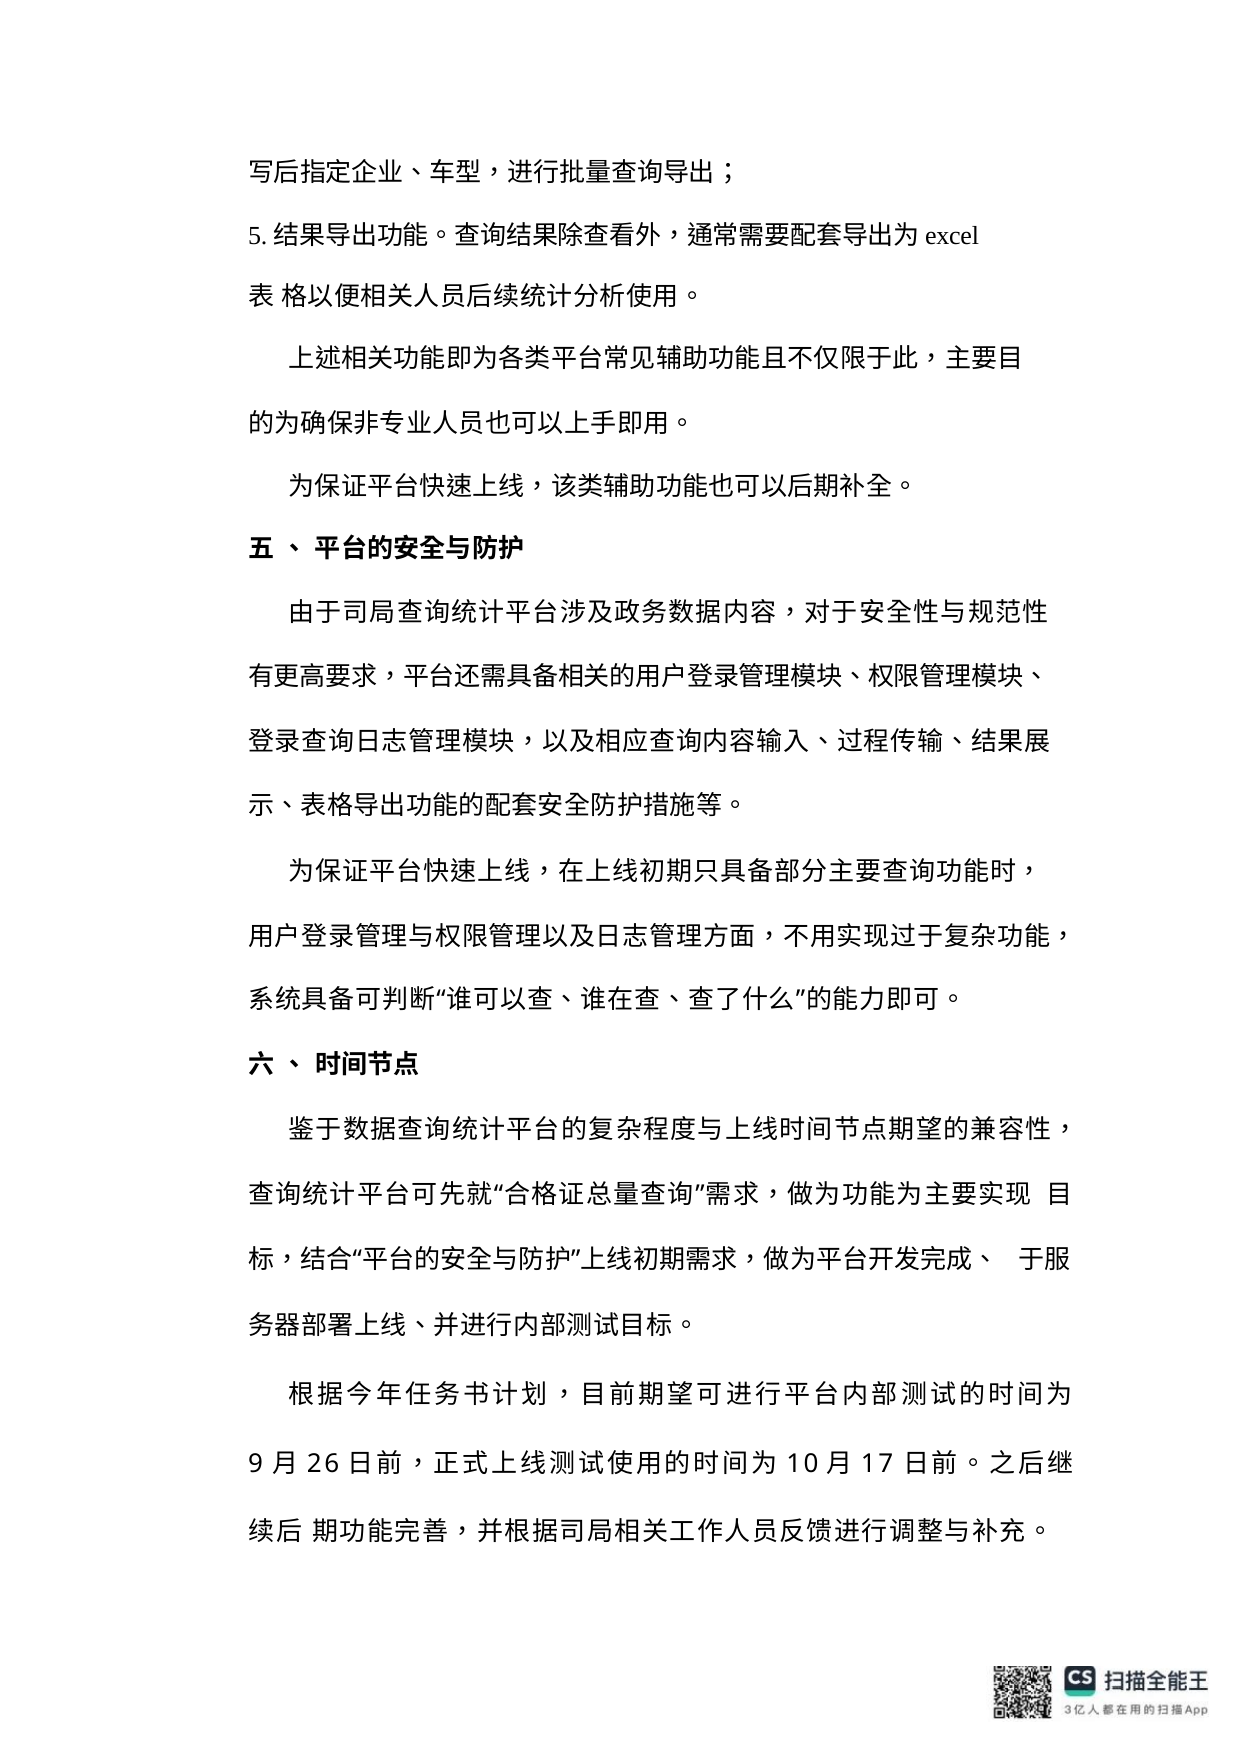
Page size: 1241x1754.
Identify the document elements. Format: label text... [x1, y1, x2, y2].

text 由于司局查询统计平台涉及政务数据内容，对于安全性与规范性 有更高要求，平台还需具备相关的用户登录管理模块、权限管理模块、 登录查询日志管理模块，以及相应查询内容输入、过程传输、结果展 示、表格导出功能的配套安全防护措施等。 [248, 593, 1050, 822]
text 根据今年任务书计划，目前期望可进行平台内部测试的时间为9 月26日前，正式上线测试使用的时间为10月17 日前。之后继续后 期功能完善，并根据司局相关工作人员反馈进行调整与补充。 [248, 1376, 1074, 1548]
text 用户登录管理与权限管理以及日志管理方面，不用实现过于复杂功能， 系统具备可判断“谁可以查、谁在查、查了什么”的能力即可。 [248, 917, 1078, 1017]
text 为保证平台快速上线，该类辅助功能也可以后期补全。 [288, 470, 1210, 502]
text 六 、 时间节点 [248, 1048, 1210, 1081]
text 鉴于数据查询统计平台的复杂程度与上线时间节点期望的兼容性， 查询统计平台可先就“合格证总量查询”需求，做为功能为主要实现 目标，结合“平台的安全与防护”上线初期需求，做为平台开发完成、 于服务器部署上线、并进行内部测试目标。 [248, 1110, 1082, 1342]
text 上述相关功能即为各类平台常见辅助功能且不仅限于此，主要目 的为确保非专业人员也可以上手即用。 [248, 339, 1025, 440]
text 写后指定企业、车型，进行批量查询导出； [248, 156, 1210, 188]
picture [986, 1666, 1210, 1722]
text 5. 结果导出功能。查询结果除查看外，通常需要配套导出为excel 表 格以便相关人员后续统计分析使用。 [248, 217, 1018, 313]
text 为保证平台快速上线，在上线初期只具备部分主要查询功能时， [288, 854, 1210, 887]
text 五 、 平台的安全与防护 [248, 531, 1210, 564]
